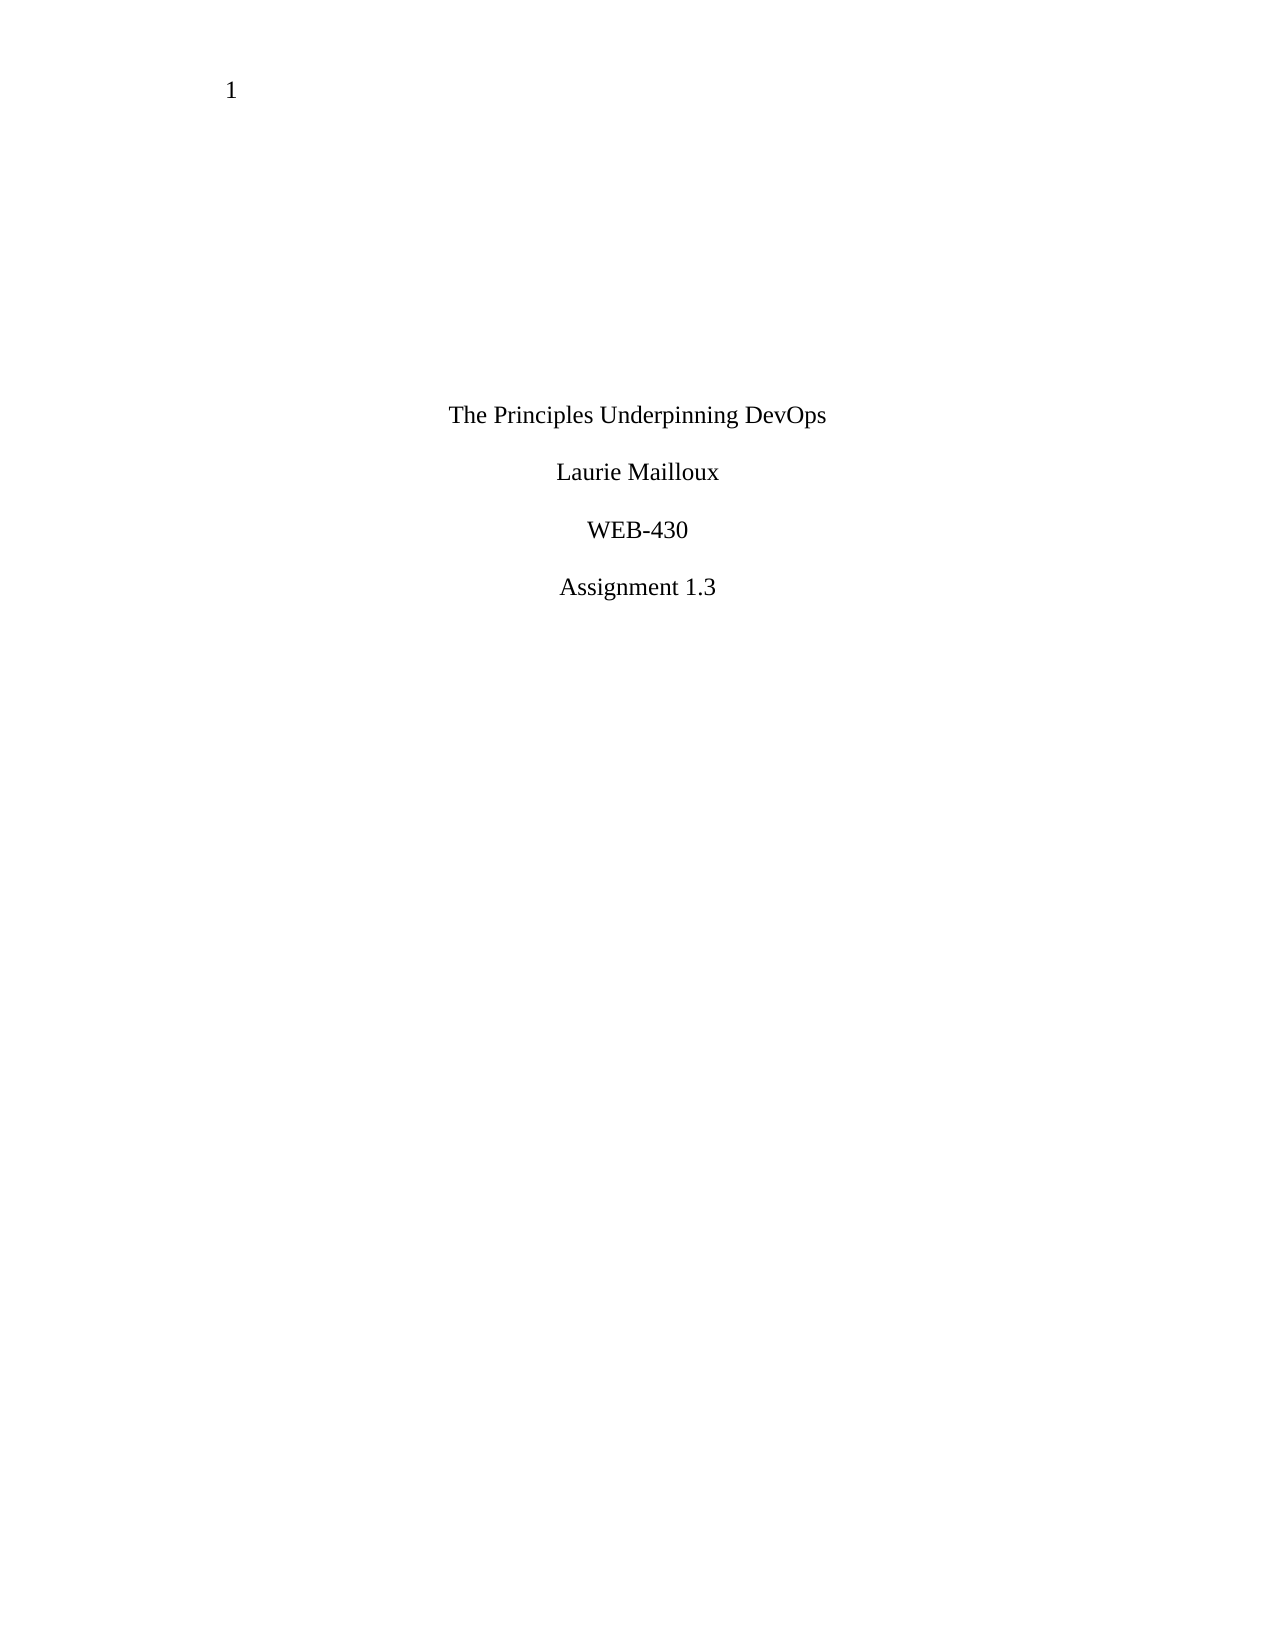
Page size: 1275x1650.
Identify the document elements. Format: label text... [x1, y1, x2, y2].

title Assignment 1.3 [150, 572, 1125, 601]
title WEB-430 [150, 515, 1125, 544]
title Laurie Mailloux [150, 457, 1125, 486]
